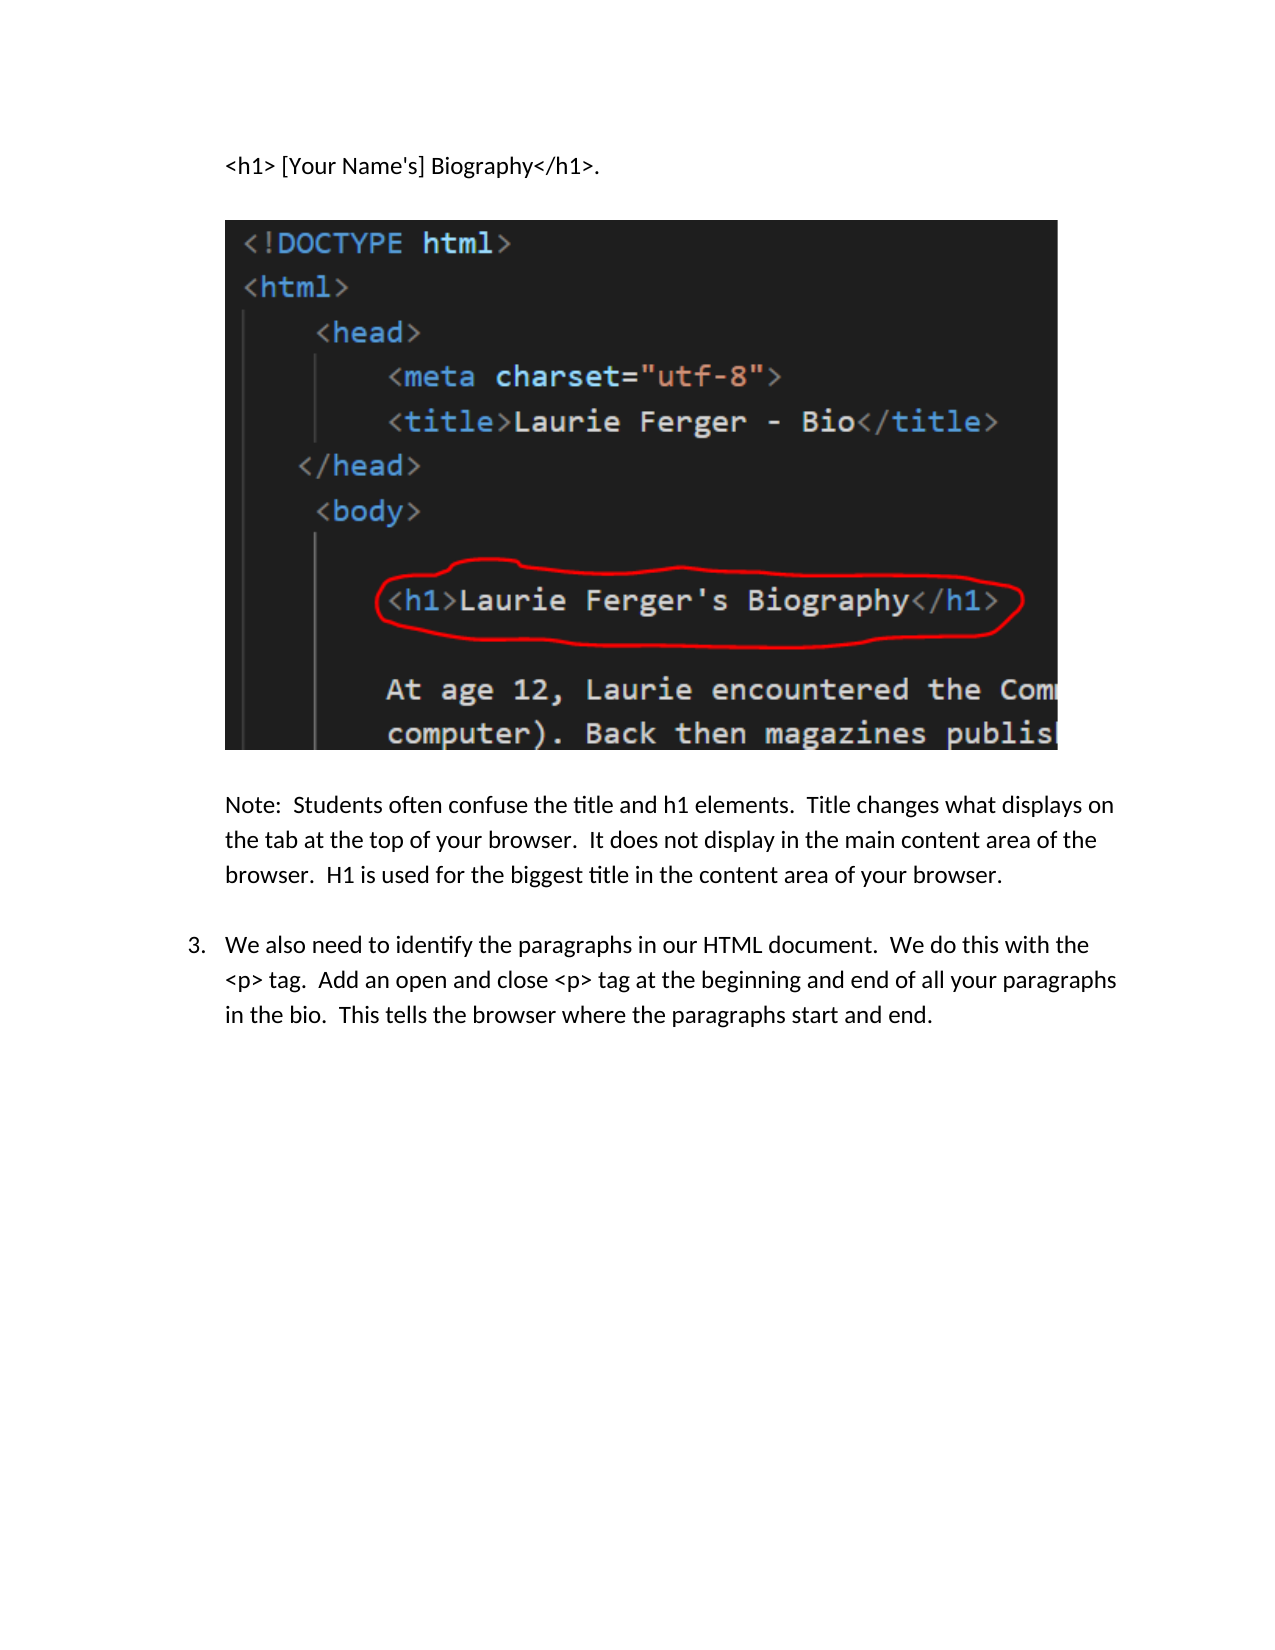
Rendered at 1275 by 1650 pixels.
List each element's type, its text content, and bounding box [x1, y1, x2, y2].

list We also need to identify the paragraphs in our HTML document. We do this with the <p> tag. Add an open and close <p> tag at the beginning and end of all your paragraphs in the bio. This tells the browser where the paragraphs start and end. [187, 929, 1125, 1030]
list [187, 150, 1125, 925]
picture [225, 220, 1058, 750]
